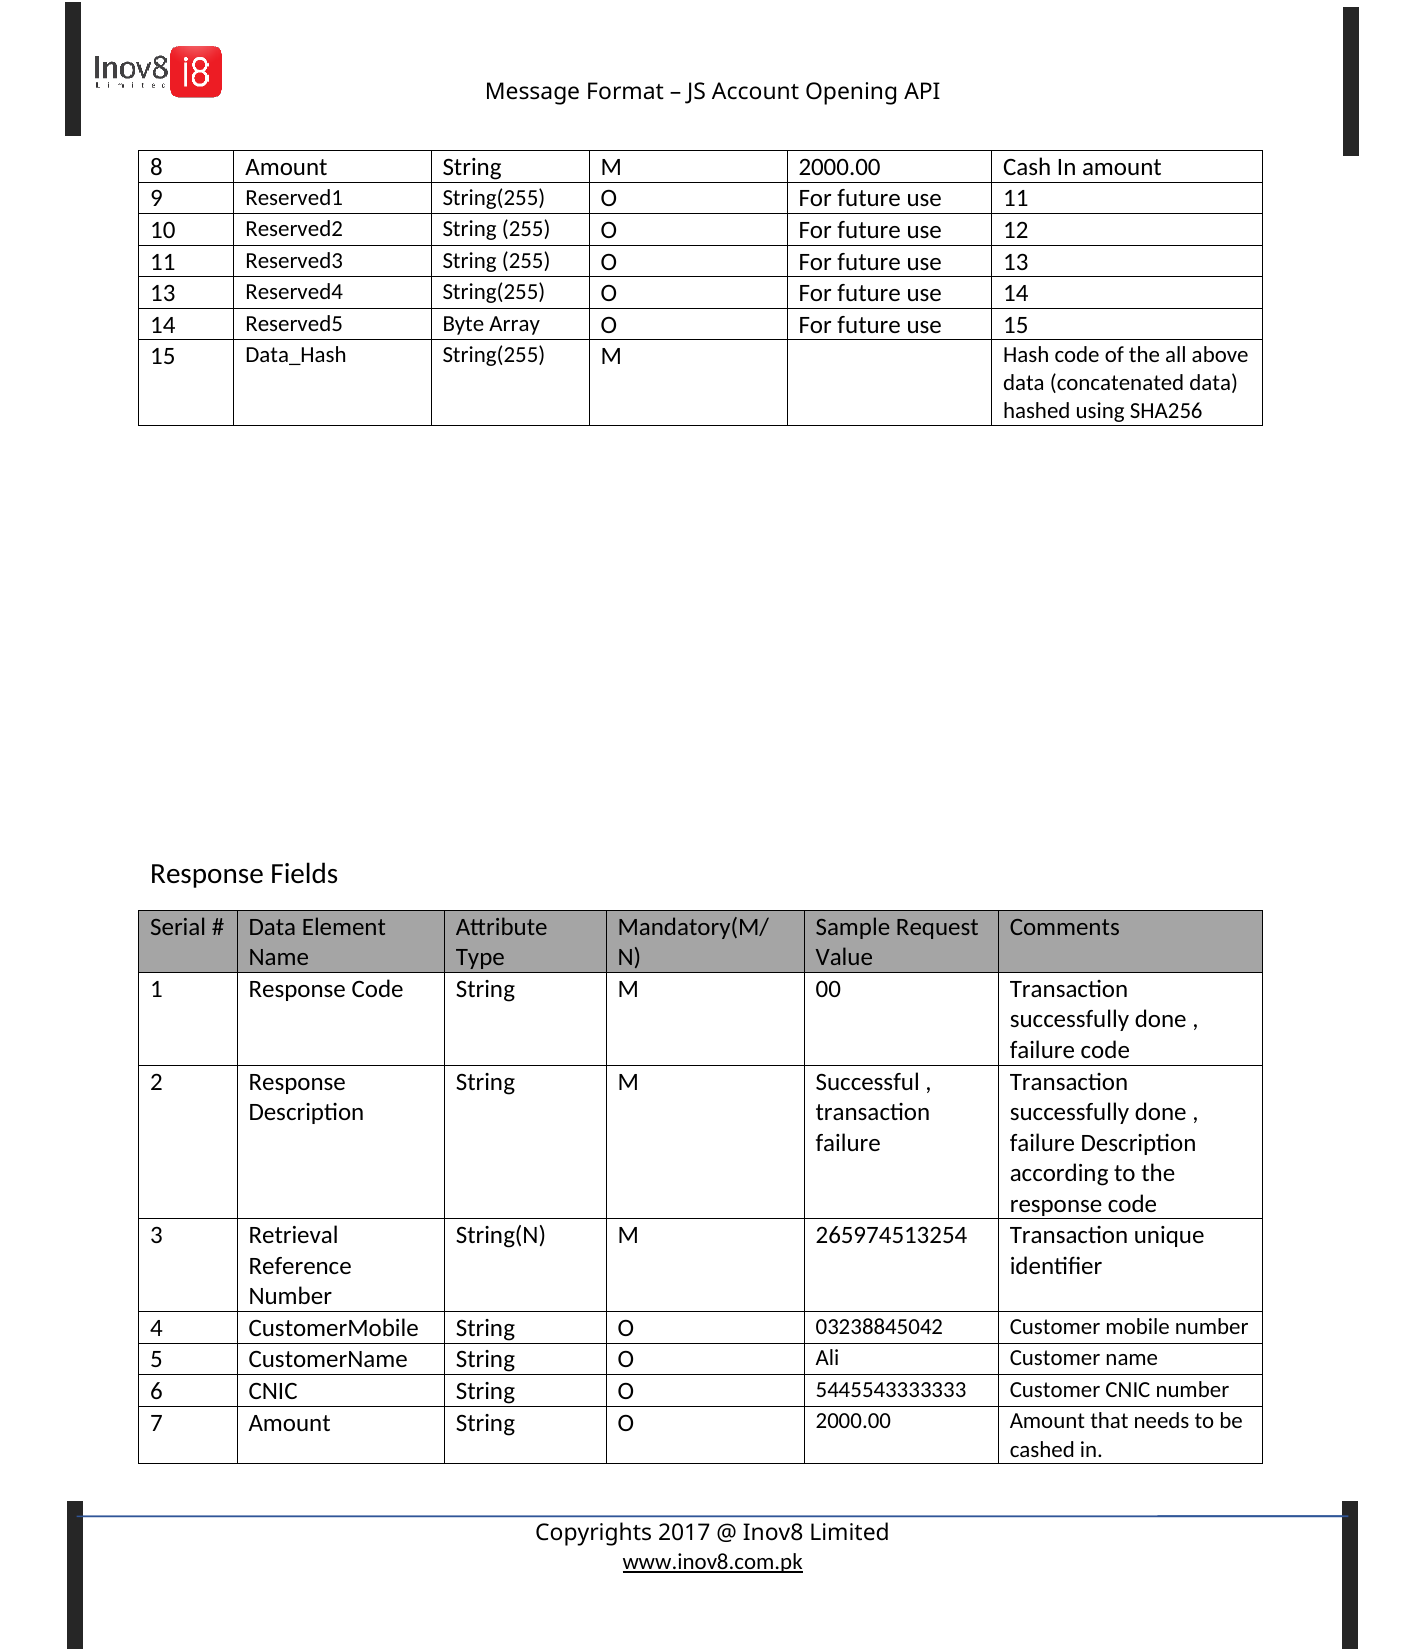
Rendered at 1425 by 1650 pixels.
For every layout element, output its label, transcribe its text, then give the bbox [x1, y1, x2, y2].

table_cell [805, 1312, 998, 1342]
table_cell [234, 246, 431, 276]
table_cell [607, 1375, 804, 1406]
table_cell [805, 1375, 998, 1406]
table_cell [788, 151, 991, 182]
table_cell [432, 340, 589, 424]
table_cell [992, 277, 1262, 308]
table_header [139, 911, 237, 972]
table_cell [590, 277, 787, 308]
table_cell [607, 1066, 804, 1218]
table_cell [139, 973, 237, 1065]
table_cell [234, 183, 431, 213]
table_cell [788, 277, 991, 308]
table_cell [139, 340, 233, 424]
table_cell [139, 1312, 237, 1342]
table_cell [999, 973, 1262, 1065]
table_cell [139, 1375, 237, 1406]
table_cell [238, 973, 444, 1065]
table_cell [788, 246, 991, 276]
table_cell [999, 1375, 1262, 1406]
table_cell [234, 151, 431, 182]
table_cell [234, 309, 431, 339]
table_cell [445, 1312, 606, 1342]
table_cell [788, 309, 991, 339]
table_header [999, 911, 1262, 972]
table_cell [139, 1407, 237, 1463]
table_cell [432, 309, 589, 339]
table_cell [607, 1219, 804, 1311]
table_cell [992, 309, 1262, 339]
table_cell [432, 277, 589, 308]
picture [89, 42, 225, 101]
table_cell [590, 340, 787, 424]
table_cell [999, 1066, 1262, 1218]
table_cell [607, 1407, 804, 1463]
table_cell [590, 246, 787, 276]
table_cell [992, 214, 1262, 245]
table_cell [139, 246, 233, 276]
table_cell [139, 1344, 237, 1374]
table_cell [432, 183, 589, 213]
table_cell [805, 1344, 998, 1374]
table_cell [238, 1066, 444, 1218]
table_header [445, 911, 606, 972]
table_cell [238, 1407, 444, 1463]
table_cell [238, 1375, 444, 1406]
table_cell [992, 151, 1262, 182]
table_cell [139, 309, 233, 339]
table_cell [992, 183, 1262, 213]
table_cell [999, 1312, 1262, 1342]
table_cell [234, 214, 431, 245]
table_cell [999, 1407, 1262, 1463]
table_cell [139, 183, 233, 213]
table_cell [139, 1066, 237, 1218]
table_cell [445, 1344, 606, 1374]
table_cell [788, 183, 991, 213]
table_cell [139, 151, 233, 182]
text Response Fields [150, 855, 1275, 891]
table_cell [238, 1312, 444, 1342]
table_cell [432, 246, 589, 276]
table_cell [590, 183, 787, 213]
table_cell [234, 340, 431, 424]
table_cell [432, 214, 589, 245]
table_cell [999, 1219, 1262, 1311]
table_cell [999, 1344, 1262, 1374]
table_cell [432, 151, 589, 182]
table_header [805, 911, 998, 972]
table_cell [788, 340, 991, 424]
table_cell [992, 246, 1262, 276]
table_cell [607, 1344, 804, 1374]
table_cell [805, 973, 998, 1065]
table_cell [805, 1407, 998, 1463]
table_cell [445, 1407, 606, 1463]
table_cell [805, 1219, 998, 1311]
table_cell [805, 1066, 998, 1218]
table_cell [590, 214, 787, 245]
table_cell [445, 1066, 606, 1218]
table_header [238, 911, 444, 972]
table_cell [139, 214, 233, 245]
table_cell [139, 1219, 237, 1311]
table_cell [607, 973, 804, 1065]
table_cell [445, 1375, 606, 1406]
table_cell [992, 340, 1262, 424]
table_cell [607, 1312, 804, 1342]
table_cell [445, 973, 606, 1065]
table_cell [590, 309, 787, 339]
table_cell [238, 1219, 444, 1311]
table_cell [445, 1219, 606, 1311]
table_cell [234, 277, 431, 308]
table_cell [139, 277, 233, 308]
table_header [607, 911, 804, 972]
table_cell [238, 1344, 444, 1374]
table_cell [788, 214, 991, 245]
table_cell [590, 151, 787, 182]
